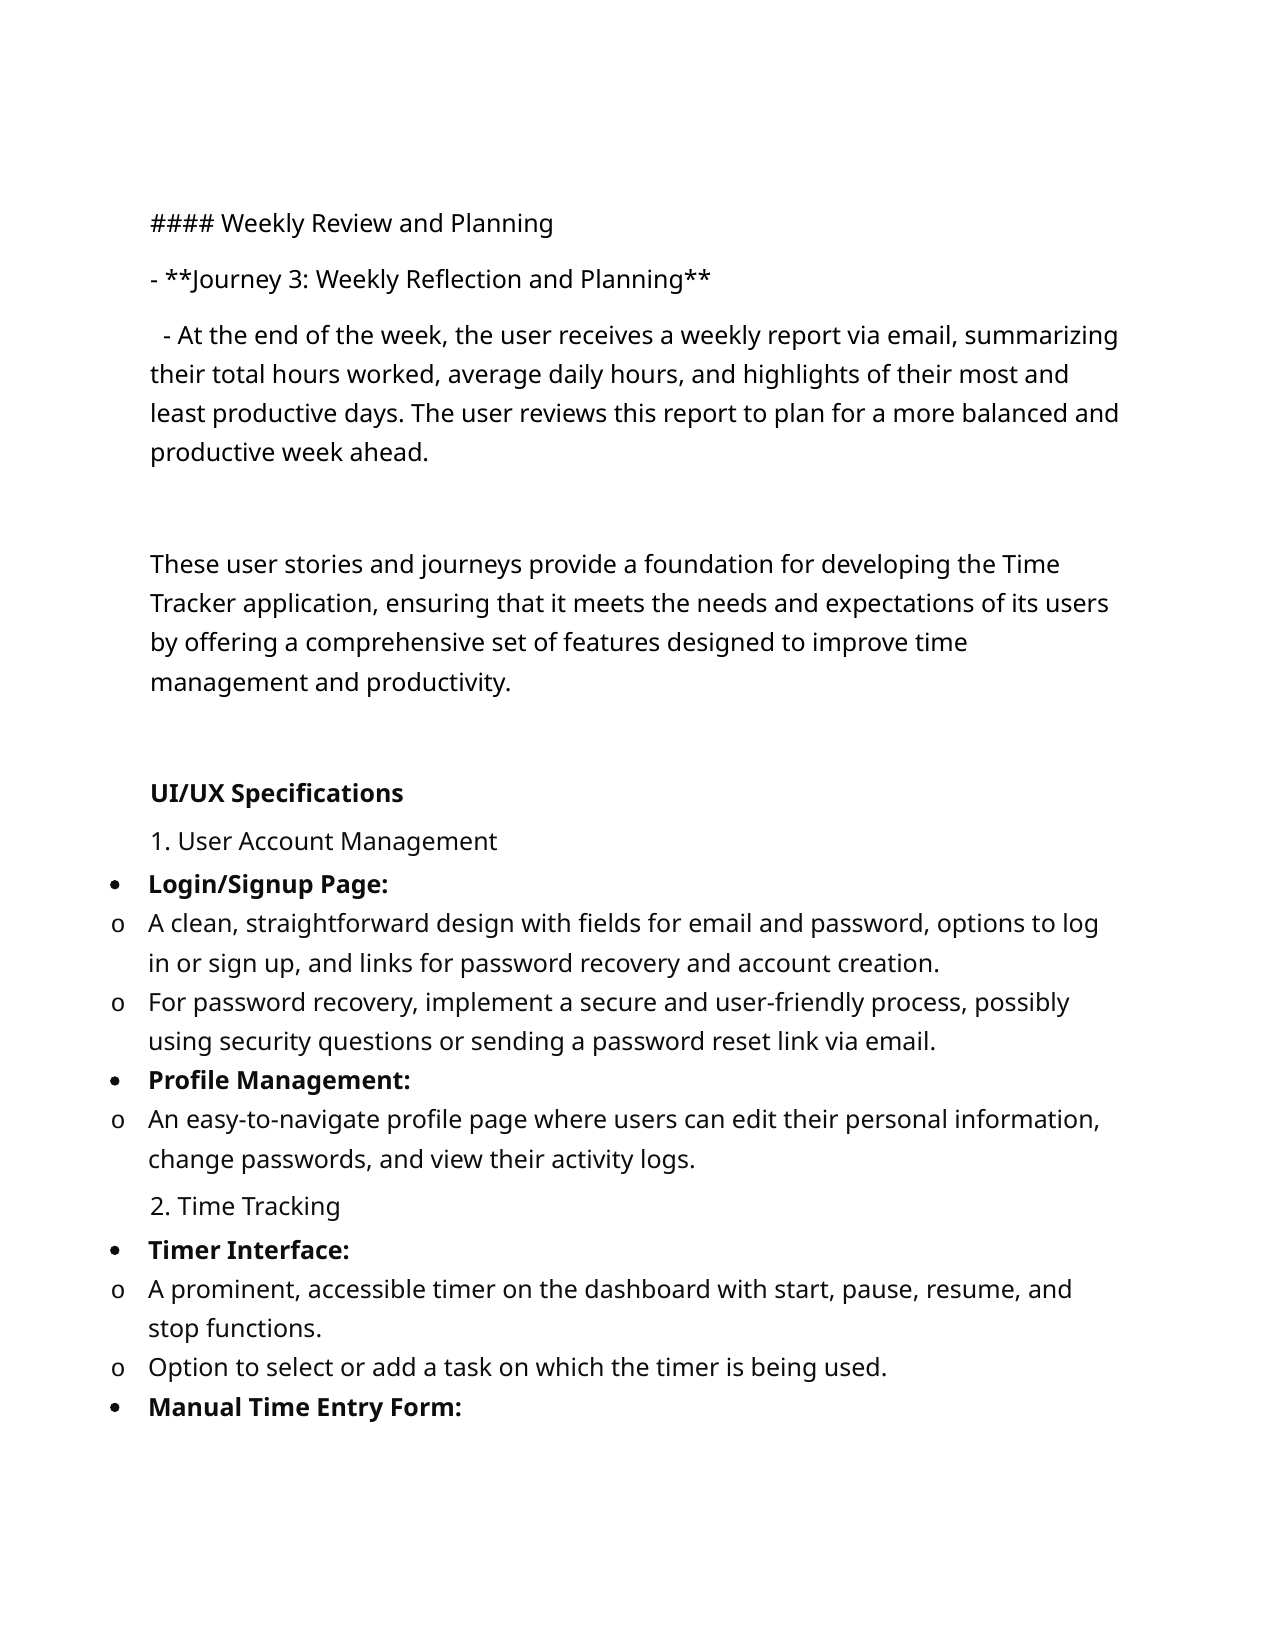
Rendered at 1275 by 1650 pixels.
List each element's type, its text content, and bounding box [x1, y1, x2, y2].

text #### Weekly Review and Planning [150, 206, 1125, 240]
list For password recovery, implement a secure and user-friendly process, possibly using security questions or sending a password reset link via email. [110, 984, 1125, 1058]
subtitle 2. Time Tracking [150, 1189, 1125, 1223]
text - At the end of the week, the user receives a weekly report via email, summarizing their total hours worked, average daily hours, and highlights of their most and least productive days. The user reviews this report to plan for a more balanced and productive week ahead. [150, 317, 1125, 469]
list A clean, straightforward design with fields for email and password, options to log in or sign up, and links for password recovery and account creation. [110, 906, 1125, 979]
text These user stories and journeys provide a foundation for developing the Time Tracker application, ensuring that it meets the needs and expectations of its users by offering a comprehensive set of features designed to improve time management and productivity. [150, 547, 1125, 698]
text - **Journey 3: Weekly Reflection and Planning** [150, 262, 1125, 296]
list Option to select or add a task on which the timer is being used. [110, 1350, 1125, 1384]
list Manual Time Entry Form: [110, 1389, 1127, 1423]
subtitle 1. User Account Management [150, 823, 1125, 857]
list Profile Management: [110, 1063, 1127, 1097]
list A prominent, accessible timer on the dashboard with start, pause, resume, and stop functions. [110, 1271, 1125, 1345]
list Timer Interface: [110, 1232, 1127, 1266]
list Login/Signup Page: [110, 867, 1127, 901]
list An easy-to-navigate profile page where users can edit their personal information, change passwords, and view their activity logs. [110, 1102, 1125, 1176]
subtitle UI/UX Specifications [150, 776, 1125, 810]
